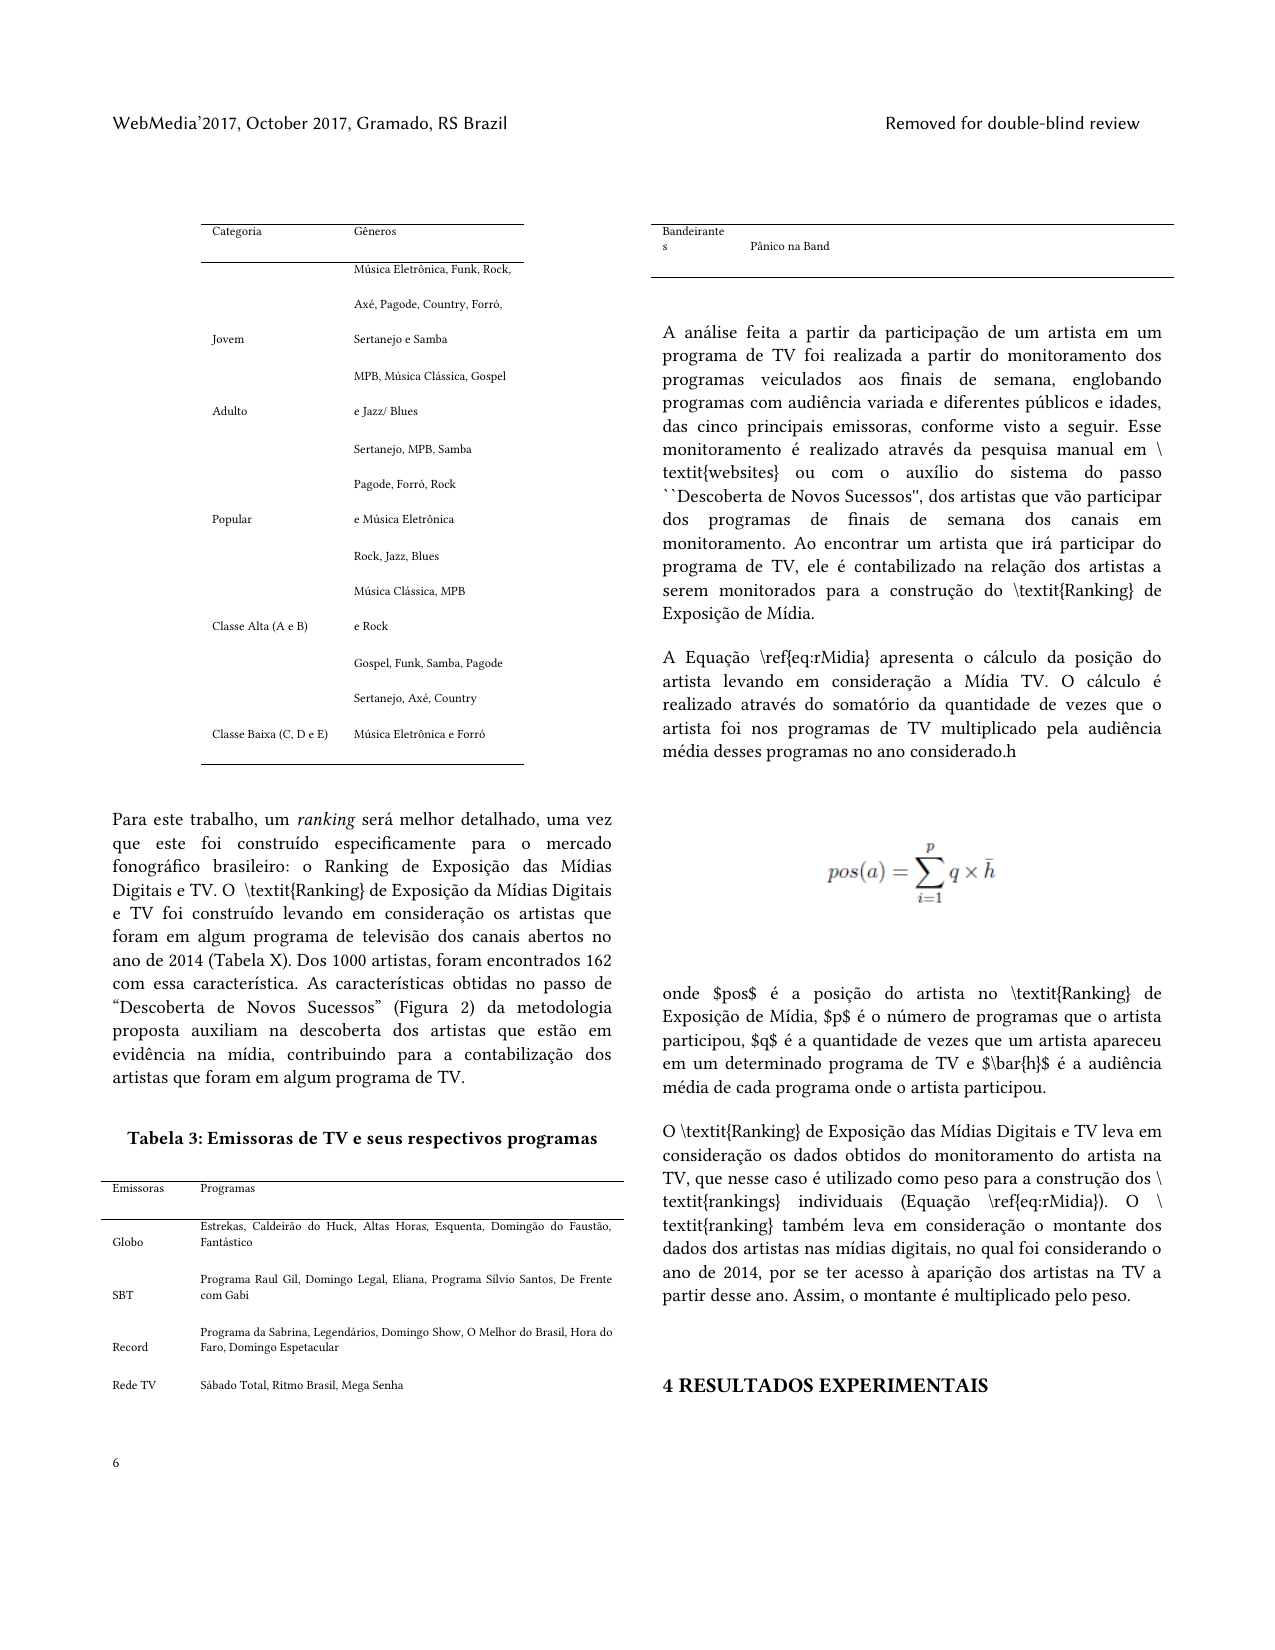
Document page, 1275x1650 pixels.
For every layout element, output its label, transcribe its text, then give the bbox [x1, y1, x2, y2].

text 4 RESULTADOS EXPERIMENTAIS [662, 1373, 1162, 1397]
table_header Emissoras [101, 1182, 189, 1219]
table_cell Pânico na Band [739, 225, 1174, 277]
table_cell Record [101, 1325, 189, 1378]
table_header Categoria [201, 225, 343, 262]
table_cell SBT [101, 1272, 189, 1325]
table_cell Estrekas, Caldeirão do Huck, Altas Horas, Esquenta, Domingão do Faustão, Fantástico [189, 1220, 624, 1272]
text O \textit{Ranking} de Exposição das Mídias Digitais e TV leva em consideração os dados obtidos do monitoramento do artista na TV, que nesse caso é utilizado como peso para a construção dos \textit{rankings} individuais (Equação \ref{eq:rMidia}). O \textit{ranking} também leva em consideração o montante dos dados dos artistas nas mídias digitais, no qual foi considerando o ano de 2014, por se ter acesso à aparição dos artistas na TV a partir desse ano. Assim, o montante é multiplicado pelo peso. [662, 1121, 1162, 1306]
table_cell Sábado Total, Ritmo Brasil, Mega Senha [189, 1378, 624, 1415]
text onde $pos$ é a posição do artista no \textit{Ranking} de Exposição de Mídia, $p$ é o número de programas que o artista participou, $q$ é a quantidade de vezes que um artista apareceu em um determinado programa de TV e $\bar{h}$ é a audiência média de cada programa onde o artista participou. [662, 983, 1162, 1098]
table_cell Música Eletrônica, Funk, Rock, Axé, Pagode, Country, Forró, Sertanejo e Samba [343, 263, 524, 369]
table_cell Programa Raul Gil, Domingo Legal, Eliana, Programa Sílvio Santos, De Frente com Gabi [189, 1272, 624, 1325]
text Tabela 3: Emissoras de TV e seus respectivos programas [112, 1128, 612, 1149]
table_cell Popular [201, 442, 343, 549]
table_cell Gospel, Funk, Samba, Pagode Sertanejo, Axé, Country Música Eletrônica e Forró [343, 657, 524, 764]
picture [821, 829, 1004, 916]
table_cell Jovem [201, 263, 343, 369]
text A Equação \ref{eq:rMidia} apresenta o cálculo da posição do artista levando em consideração a Mídia TV. O cálculo é realizado através do somatório da quantidade de vezes que o artista foi nos programas de TV multiplicado pela audiência média desses programas no ano considerado.h [662, 647, 1162, 762]
table_cell Sertanejo, MPB, Samba Pagode, Forró, Rock e Música Eletrônica [343, 442, 524, 549]
table_cell Rede TV [101, 1378, 189, 1415]
table_cell Programa da Sabrina, Legendários, Domingo Show, O Melhor do Brasil, Hora do Faro, Domingo Espetacular [189, 1325, 624, 1378]
table_cell Classe Alta (A e B) [201, 549, 343, 657]
table_header Gêneros [343, 225, 524, 262]
table_cell MPB, Música Clássica, Gospel e Jazz/ Blues [343, 370, 524, 442]
table_cell Rock, Jazz, Blues Música Clássica, MPB e Rock [343, 549, 524, 657]
text Para este trabalho, um ranking será melhor detalhado, uma vez que este foi construído especificamente para o mercado fonográfico brasileiro: o Ranking de Exposição das Mídias Digitais e TV. O \textit{Ranking} de Exposição da Mídias Digitais e TV foi construído levando em consideração os artistas que foram em algum programa de televisão dos canais abertos no ano de 2014 (Tabela X). Dos 1000 artistas, foram encontrados 162 com essa característica. As características obtidas no passo de “Descoberta de Novos Sucessos” (Figura 2) da metodologia proposta auxiliam na descoberta dos artistas que estão em evidência na mídia, contribuindo para a contabilização dos artistas que foram em algum programa de TV. [112, 809, 612, 1088]
table_cell Bandeirantes [651, 225, 739, 277]
table_header Programas [189, 1182, 624, 1219]
table_cell Globo [101, 1220, 189, 1272]
table_cell Classe Baixa (C, D e E) [201, 657, 343, 764]
text A análise feita a partir da participação de um artista em um programa de TV foi realizada a partir do monitoramento dos programas veiculados aos finais de semana, englobando programas com audiência variada e diferentes públicos e idades, das cinco principais emissoras, conforme visto a seguir. Esse monitoramento é realizado através da pesquisa manual em \textit{websites} ou com o auxílio do sistema do passo ``Descoberta de Novos Sucessos'', dos artistas que vão participar dos programas de finais de semana dos canais em monitoramento. Ao encontrar um artista que irá participar do programa de TV, ele é contabilizado na relação dos artistas a serem monitorados para a construção do \textit{Ranking} de Exposição de Mídia. [662, 322, 1162, 624]
table_cell Adulto [201, 370, 343, 442]
